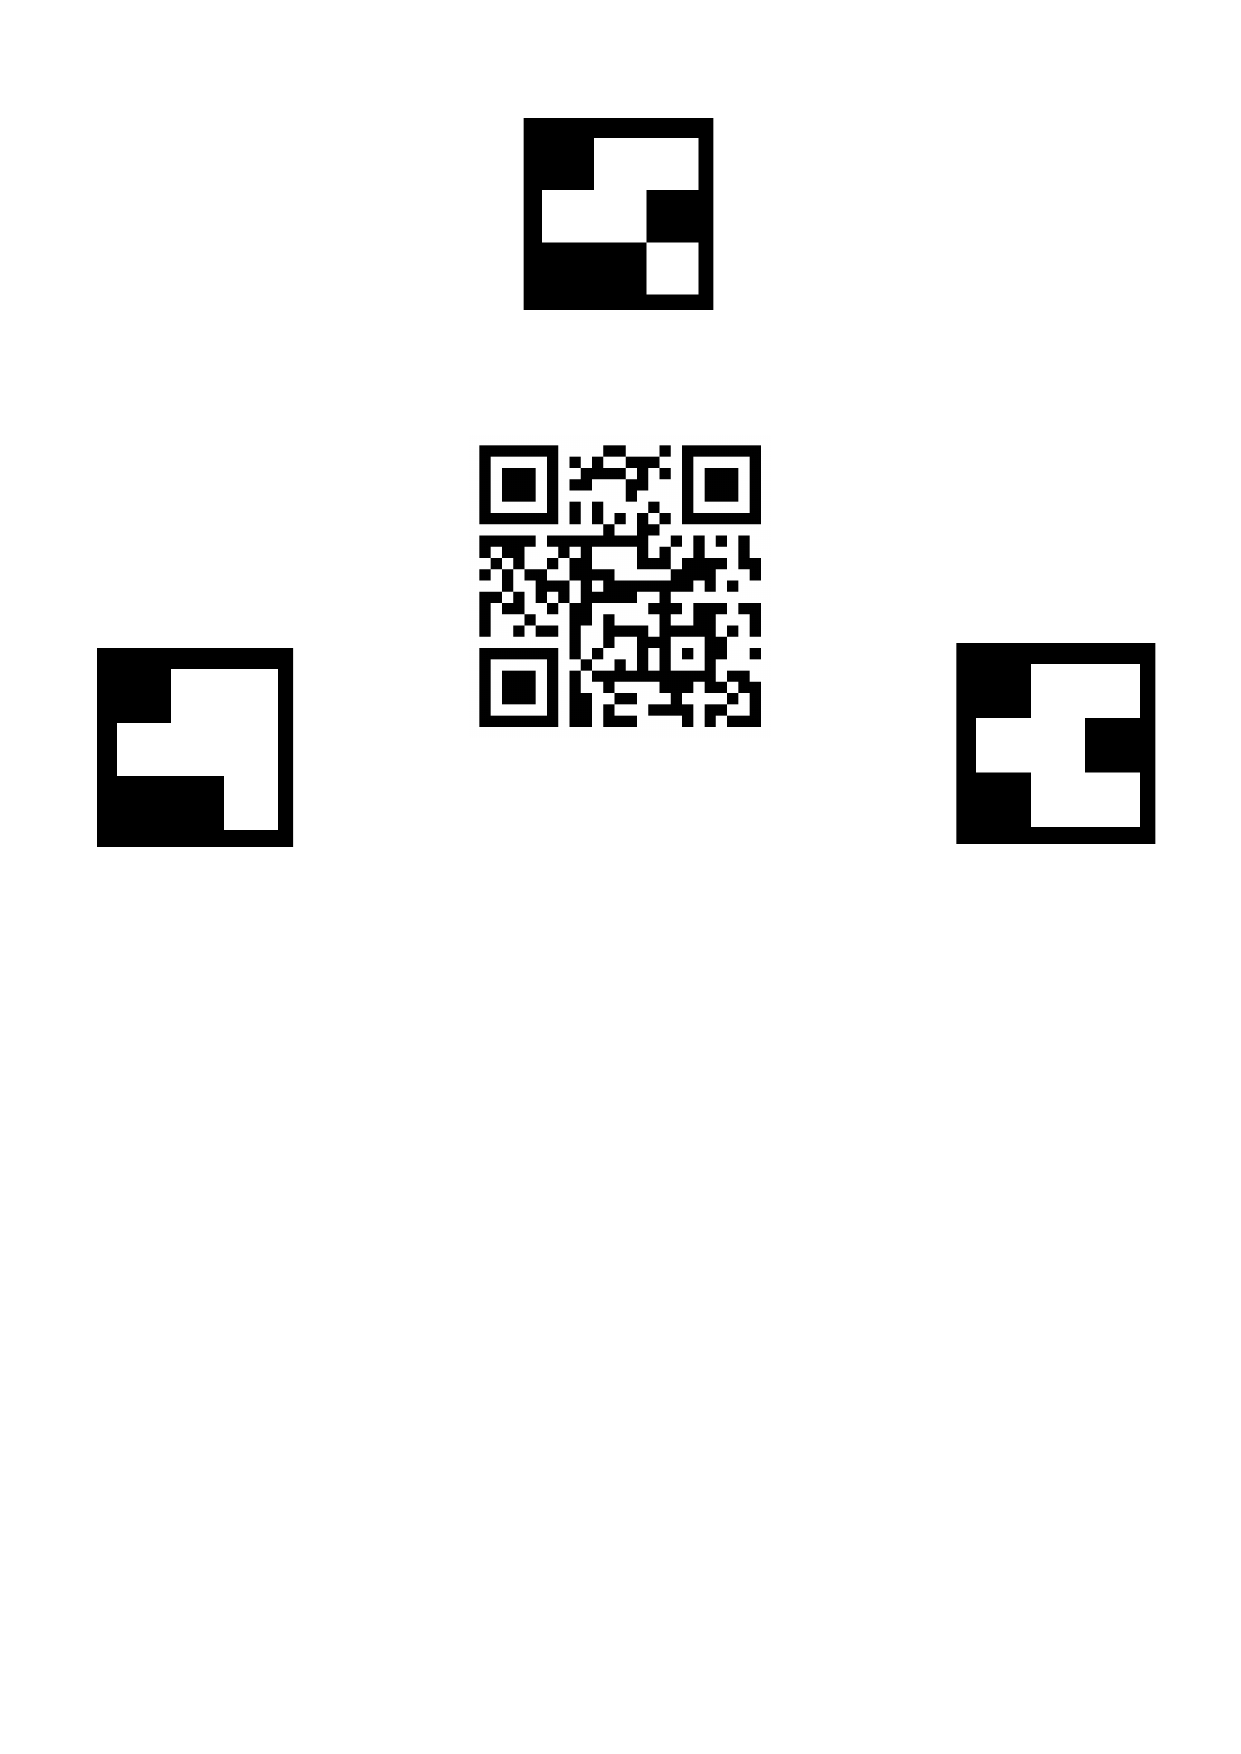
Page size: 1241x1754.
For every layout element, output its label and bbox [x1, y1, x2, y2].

picture [955, 643, 1155, 843]
picture [522, 118, 713, 308]
picture [468, 435, 772, 738]
picture [96, 648, 294, 846]
